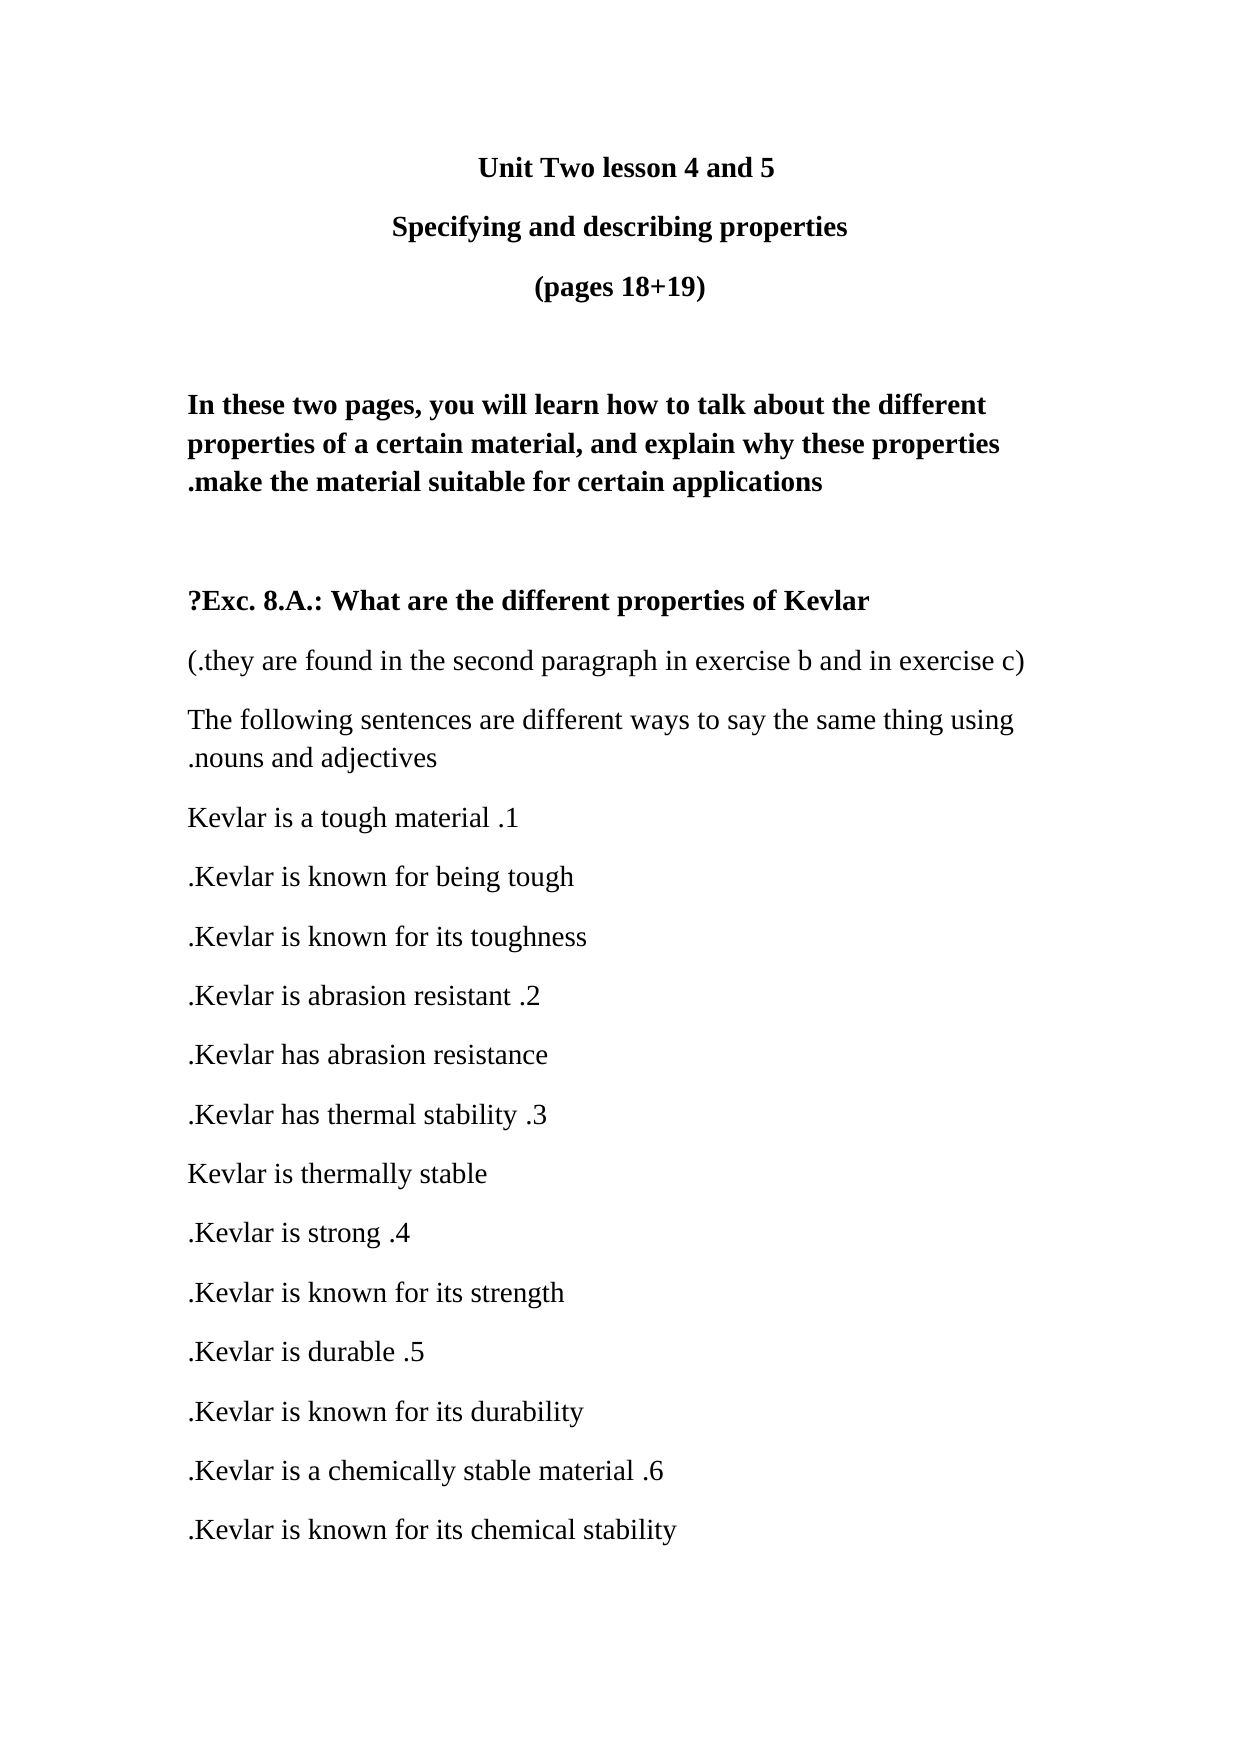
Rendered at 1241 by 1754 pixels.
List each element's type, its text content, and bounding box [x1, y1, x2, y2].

text Kevlar is known for its toughness. [187, 919, 1053, 952]
text (they are found in the second paragraph in exercise b and in exercise c.) [187, 643, 1053, 676]
text Kevlar has abrasion resistance. [187, 1037, 1053, 1071]
text 6. Kevlar is a chemically stable material. [187, 1453, 1053, 1487]
text In these two pages, you will learn how to talk about the different properties of a certain material, and explain why these properties make the material suitable for certain applications. [187, 387, 1053, 498]
text Kevlar is known for its chemical stability. [187, 1512, 1053, 1546]
text Unit Two lesson 4 and 5 [187, 150, 1053, 183]
text Exc. 8.A.: What are the different properties of Kevlar? [187, 583, 1053, 617]
text Kevlar is known for being tough. [187, 859, 1053, 893]
text 4. Kevlar is strong. [187, 1216, 1053, 1249]
text 3. Kevlar has thermal stability. [187, 1097, 1053, 1130]
text Kevlar is known for its strength. [187, 1275, 1053, 1308]
text 2. Kevlar is abrasion resistant. [187, 978, 1053, 1012]
text 1. Kevlar is a tough material [187, 800, 1053, 833]
text Kevlar is thermally stable [187, 1156, 1053, 1190]
text (pages 18+19) [187, 269, 1053, 302]
text Kevlar is known for its durability. [187, 1394, 1053, 1427]
text Specifying and describing properties [187, 209, 1053, 243]
text The following sentences are different ways to say the same thing using nouns and adjectives. [187, 702, 1053, 774]
text 5. Kevlar is durable. [187, 1334, 1053, 1368]
